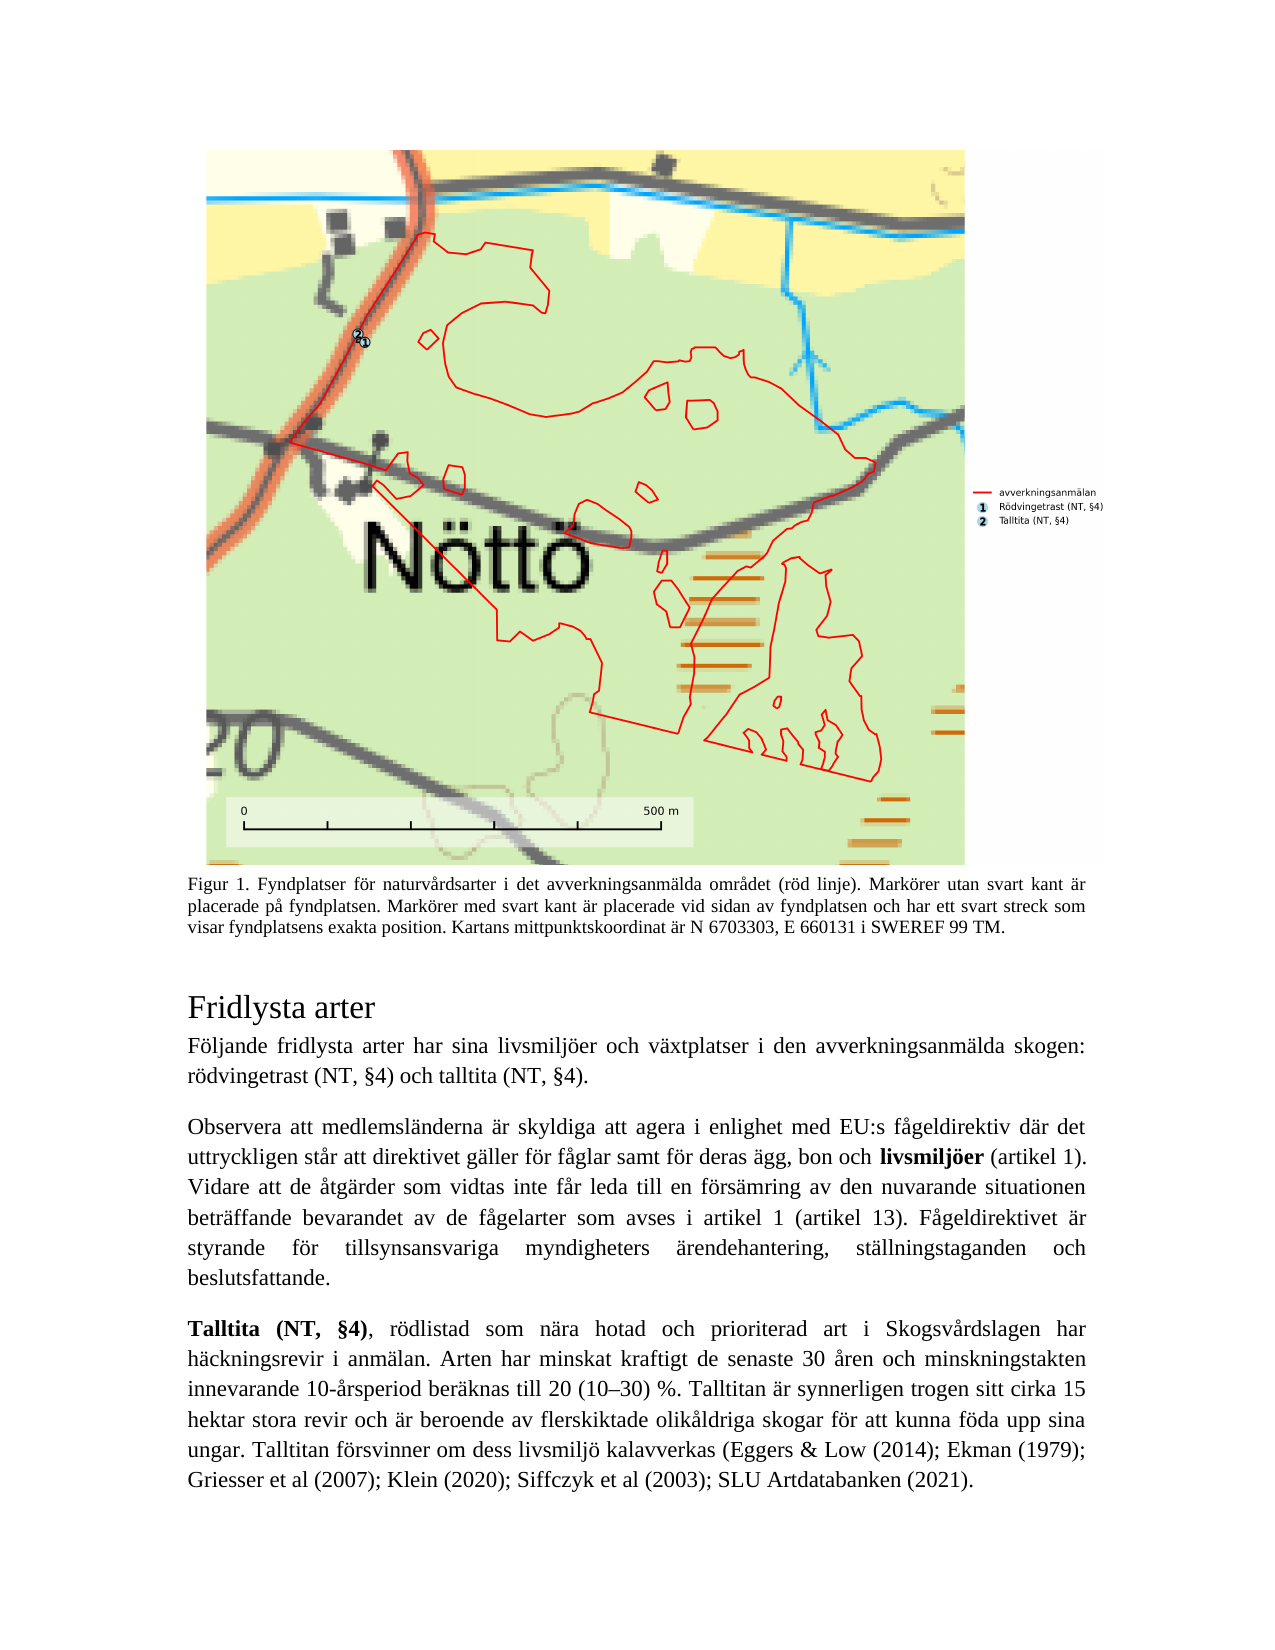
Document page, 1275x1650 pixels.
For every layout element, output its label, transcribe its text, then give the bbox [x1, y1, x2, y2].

picture [206, 150, 1107, 865]
text Figur 1. Fyndplatser för naturvårdsarter i det avverkningsanmälda området (röd linje). Markörer utan svart kant är placerade på fyndplatsen. Markörer med svart kant är placerade vid sidan av fyndplatsen och har ett svart streck som visar fyndplatsens exakta position. Kartans mittpunktskoordinat är N 6703303, E 660131 i SWEREF 99 TM. [187, 873, 1087, 938]
subtitle Fridlysta arter [187, 988, 1087, 1026]
text Talltita (NT, §4), rödlistad som nära hotad och prioriterad art i Skogsvårdslagen har häckningsrevir i anmälan. Arten har minskat kraftigt de senaste 30 åren och minskningstakten innevarande 10-årsperiod beräknas till 20 (10–30) %. Talltitan är synnerligen trogen sitt cirka 15 hektar stora revir och är beroende av flerskiktade olikåldriga skogar för att kunna föda upp sina ungar. Talltitan försvinner om dess livsmiljö kalavverkas (Eggers & Low (2014); Ekman (1979); Griesser et al (2007); Klein (2020); Siffczyk et al (2003); SLU Artdatabanken (2021). [187, 1315, 1087, 1492]
text Observera att medlemsländerna är skyldiga att agera i enlighet med EU:s fågeldirektiv där det uttryckligen står att direktivet gäller för fåglar samt för deras ägg, bon och livsmiljöer (artikel 1). Vidare att de åtgärder som vidtas inte får leda till en försämring av den nuvarande situationen beträffande bevarandet av de fågelarter som avses i artikel 1 (artikel 13). Fågeldirektivet är styrande för tillsynsansvariga myndigheters ärendehantering, ställningstaganden och beslutsfattande. [187, 1113, 1087, 1290]
text Följande fridlysta arter har sina livsmiljöer och växtplatser i den avverkningsanmälda skogen: rödvingetrast (NT, §4) och talltita (NT, §4). [187, 1032, 1087, 1088]
